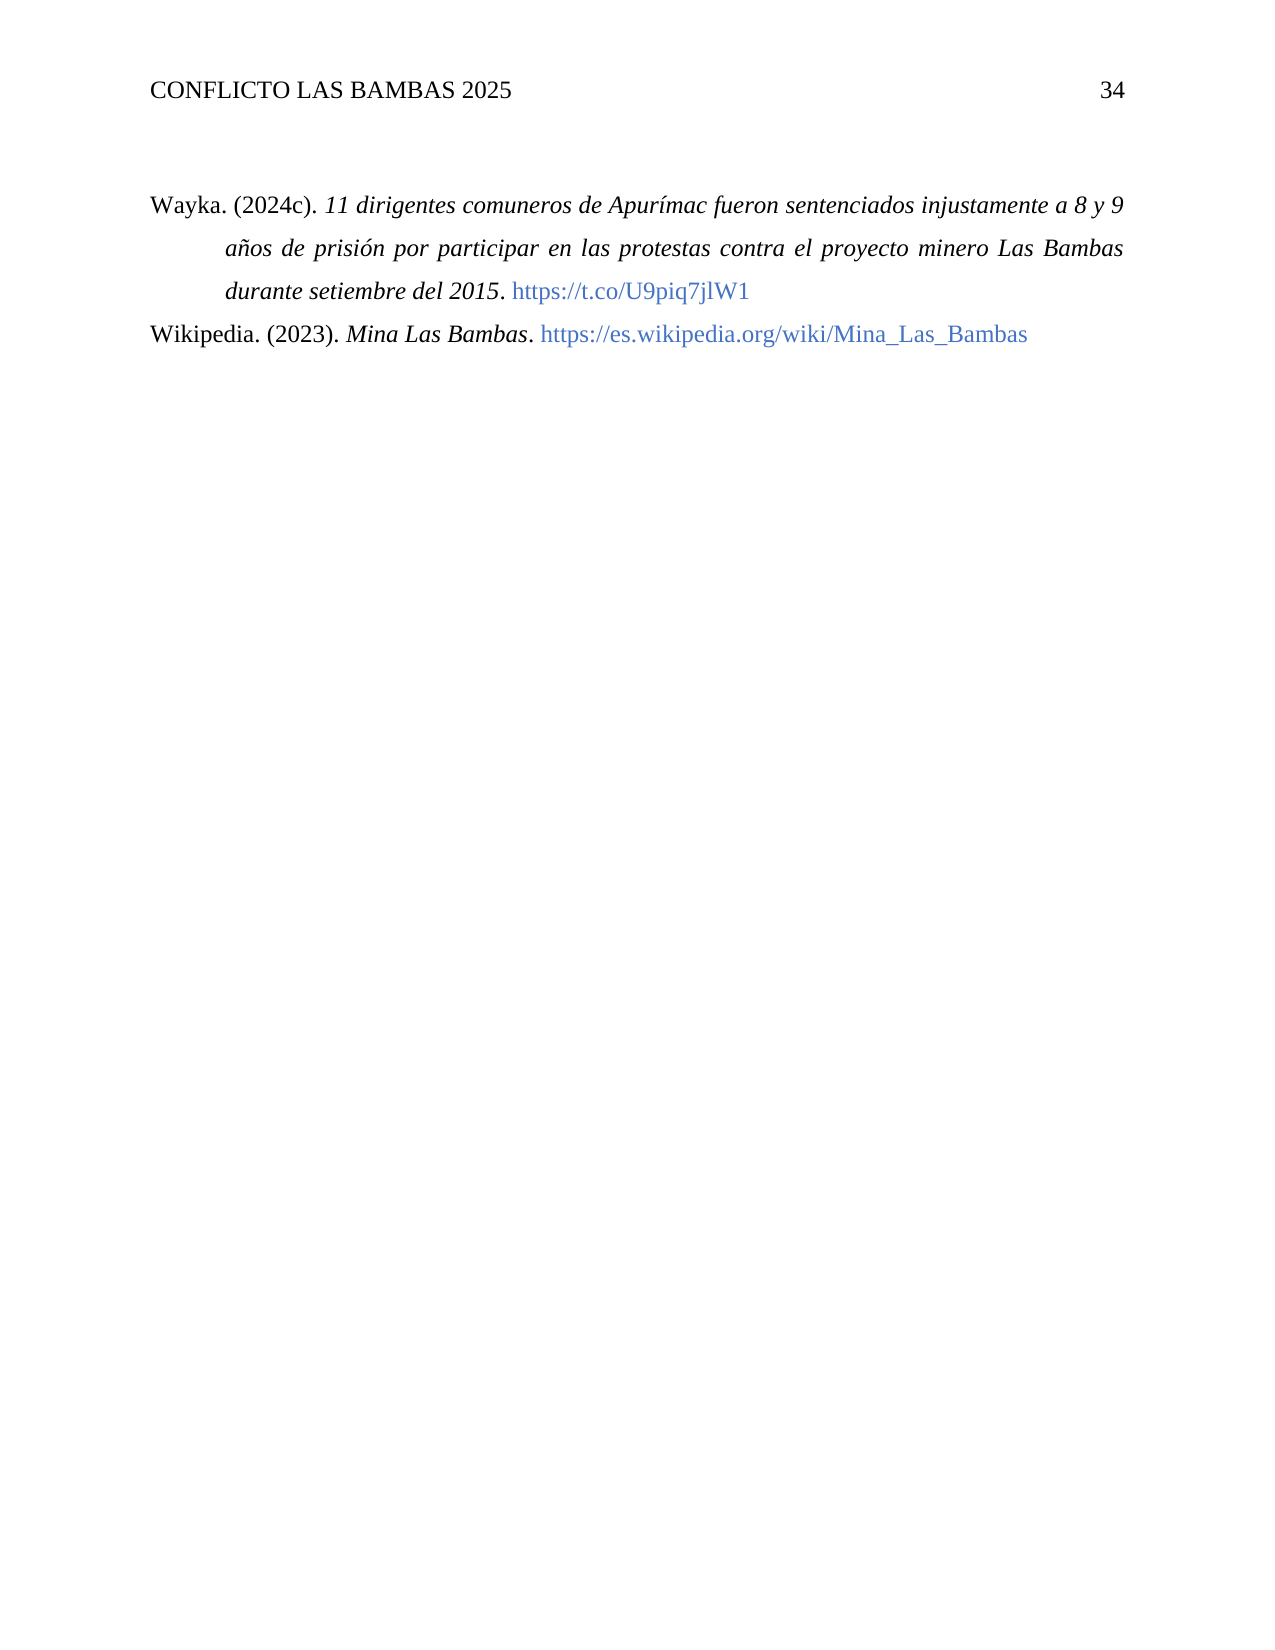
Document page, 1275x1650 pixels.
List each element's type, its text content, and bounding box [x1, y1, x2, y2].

text Wayka. (2024c). 11 dirigentes comuneros de Apurímac fueron sentenciados injustamente a 8 y 9 años de prisión por participar en las protestas contra el proyecto minero Las Bambas durante setiembre del 2015. https://t.co/U9piq7jlW1 [150, 190, 1125, 305]
text Wikipedia. (2023). Mina Las Bambas. https://es.wikipedia.org/wiki/Mina_Las_Bambas [150, 319, 1125, 348]
